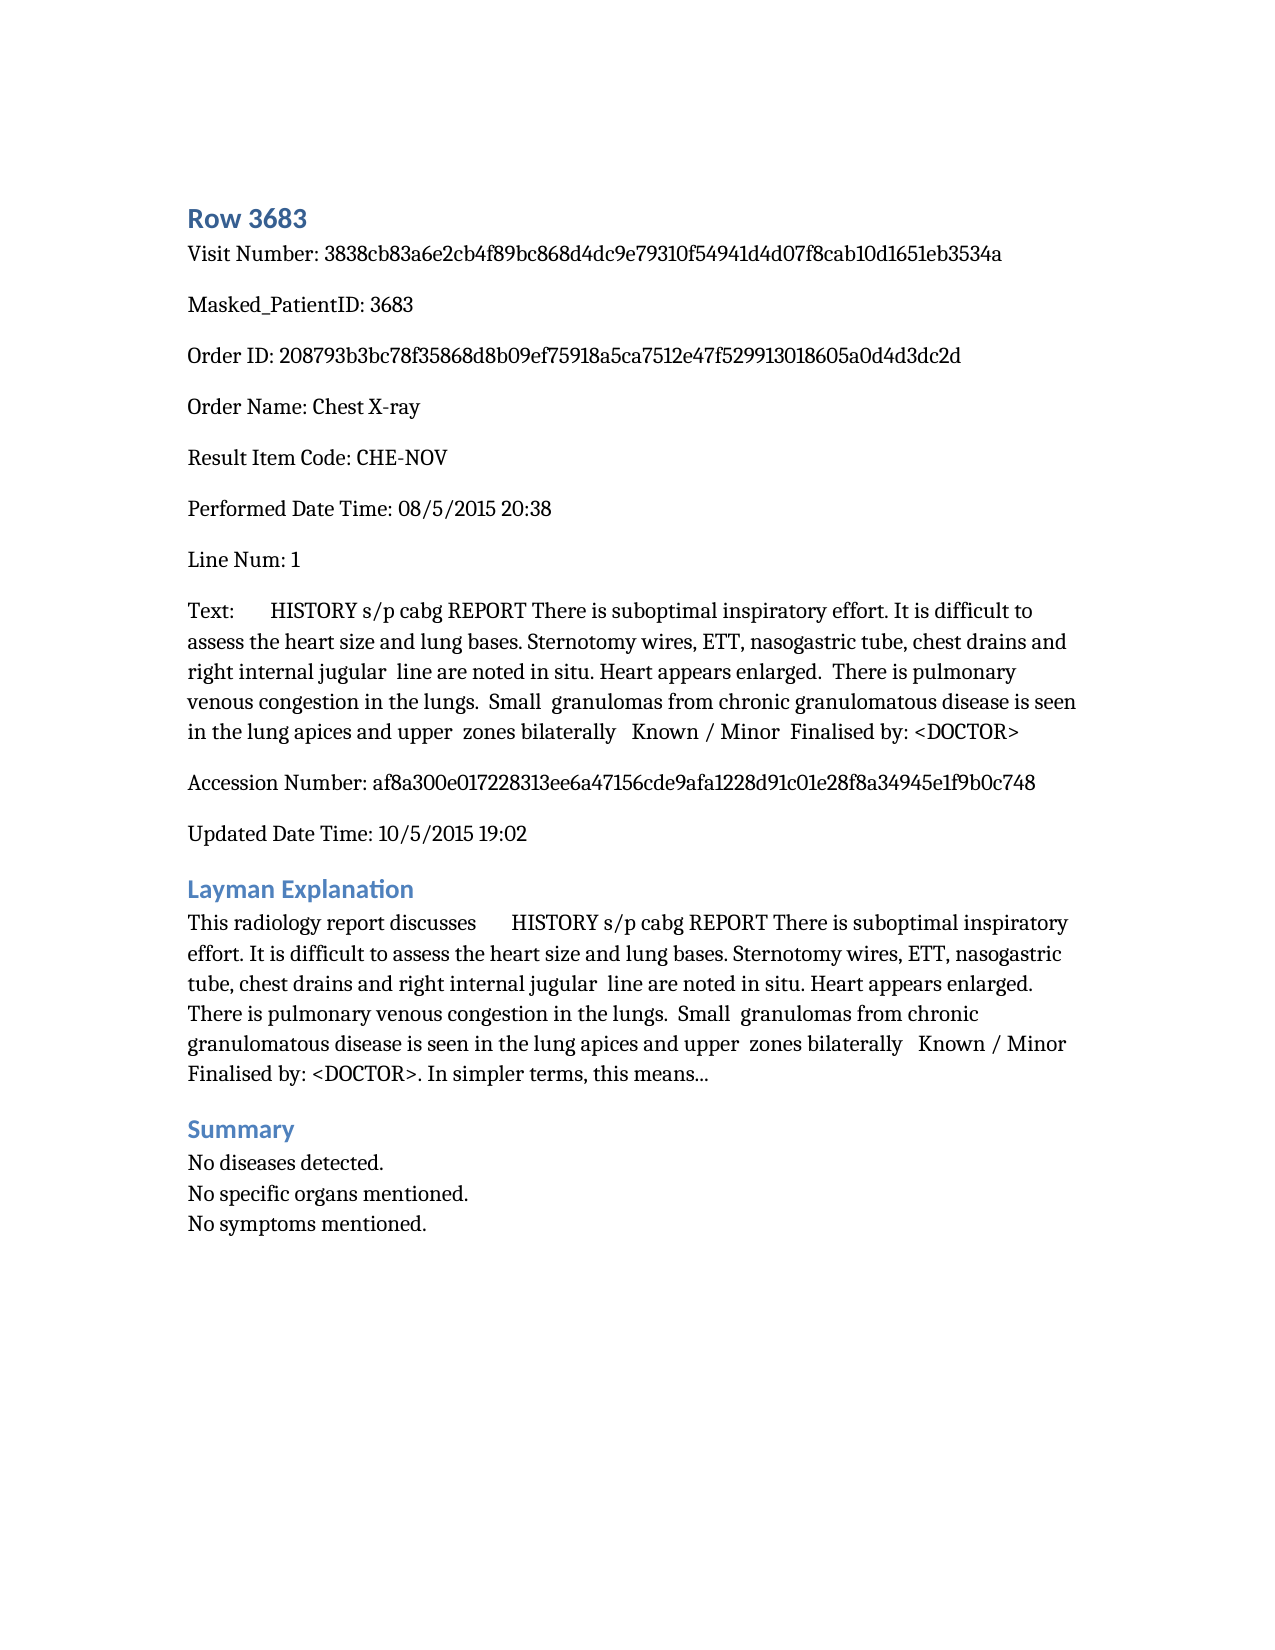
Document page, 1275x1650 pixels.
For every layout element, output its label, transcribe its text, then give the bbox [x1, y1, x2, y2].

text This radiology report discusses HISTORY s/p cabg REPORT There is suboptimal inspiratory effort. It is difficult to assess the heart size and lung bases. Sternotomy wires, ETT, nasogastric tube, chest drains and right internal jugular line are noted in situ. Heart appears enlarged. There is pulmonary venous congestion in the lungs. Small granulomas from chronic granulomatous disease is seen in the lung apices and upper zones bilaterally Known / Minor Finalised by: <DOCTOR>. In simpler terms, this means... [187, 910, 1087, 1087]
subtitle Summary [187, 1112, 1087, 1145]
text Order ID: 208793b3bc78f35868d8b09ef75918a5ca7512e47f529913018605a0d4d3dc2d [187, 343, 1087, 369]
subtitle Layman Explanation [187, 872, 1087, 905]
text Masked_PatientID: 3683 [187, 292, 1087, 318]
text Updated Date Time: 10/5/2015 19:02 [187, 821, 1087, 847]
text Line Num: 1 [187, 547, 1087, 573]
text Text: HISTORY s/p cabg REPORT There is suboptimal inspiratory effort. It is difficult to assess the heart size and lung bases. Sternotomy wires, ETT, nasogastric tube, chest drains and right internal jugular line are noted in situ. Heart appears enlarged. There is pulmonary venous congestion in the lungs. Small granulomas from chronic granulomatous disease is seen in the lung apices and upper zones bilaterally Known / Minor Finalised by: <DOCTOR> [187, 598, 1087, 745]
text Performed Date Time: 08/5/2015 20:38 [187, 496, 1087, 522]
text Accession Number: af8a300e017228313ee6a47156cde9afa1228d91c01e28f8a34945e1f9b0c748 [187, 770, 1087, 796]
text Order Name: Chest X-ray [187, 394, 1087, 420]
text No diseases detected. No specific organs mentioned. No symptoms mentioned. [187, 1150, 1087, 1237]
text Result Item Code: CHE-NOV [187, 445, 1087, 471]
text Visit Number: 3838cb83a6e2cb4f89bc868d4dc9e79310f54941d4d07f8cab10d1651eb3534a [187, 241, 1087, 267]
subtitle Row 3683 [187, 200, 1087, 236]
